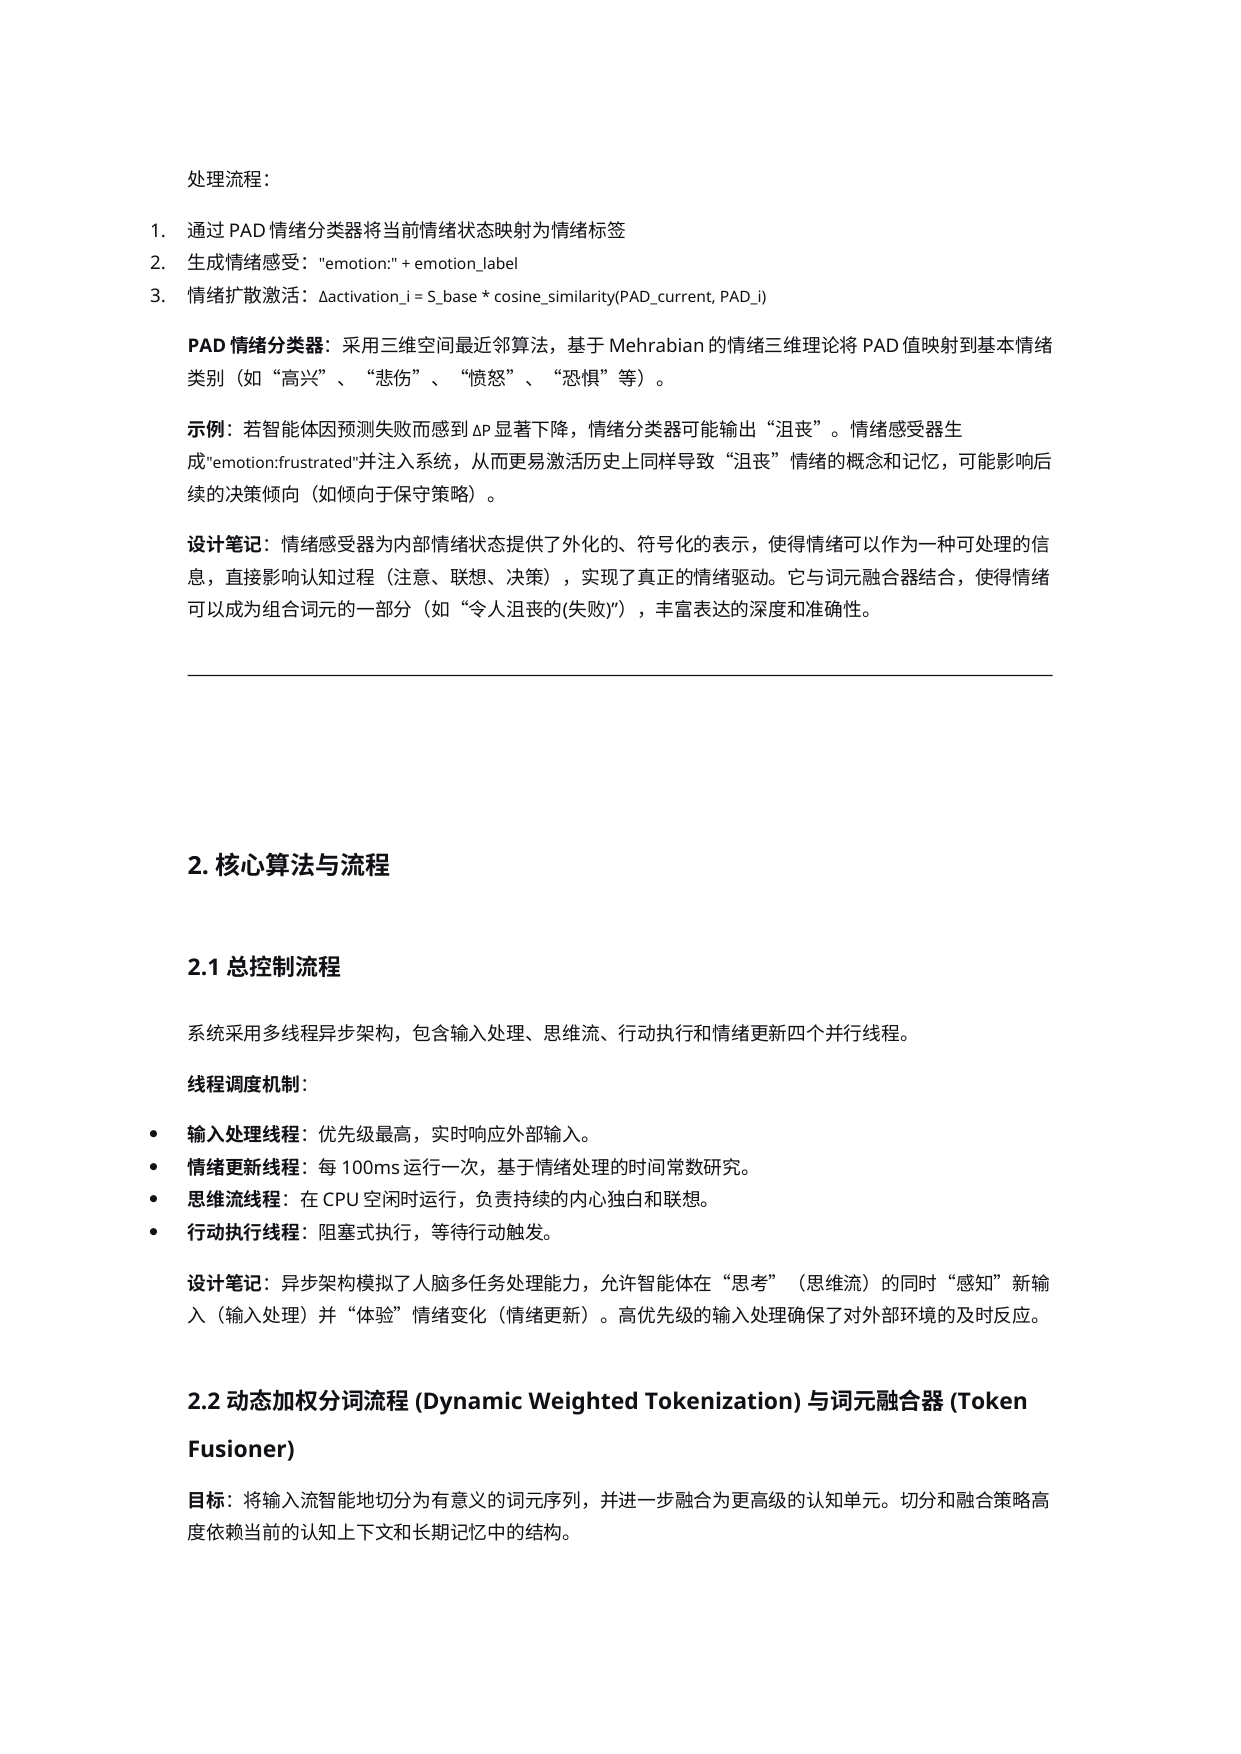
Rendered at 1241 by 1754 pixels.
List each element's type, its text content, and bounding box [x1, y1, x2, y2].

text 处理流程： [187, 162, 1053, 194]
list 情绪更新线程：每100ms运行一次，基于情绪处理的时间常数研究。 [150, 1150, 1053, 1182]
text 设计笔记：异步架构模拟了人脑多任务处理能力，允许智能体在“思考”（思维流）的同时“感知”新输入（输入处理）并“体验”情绪变化（情绪更新）。高优先级的输入处理确保了对外部环境的及时反应。 [187, 1266, 1053, 1331]
list 生成情绪感受："emotion:" + emotion_label [150, 245, 1053, 278]
text 设计笔记：情绪感受器为内部情绪状态提供了外化的、符号化的表示，使得情绪可以作为一种可处理的信息，直接影响认知过程（注意、联想、决策），实现了真正的情绪驱动。它与词元融合器结合，使得情绪可以成为组合词元的一部分（如“令人沮丧的(失败)”），丰富表达的深度和准确性。 [187, 527, 1053, 625]
text 线程调度机制： [187, 1067, 1053, 1099]
text 2.1 总控制流程 [187, 933, 1053, 998]
text 示例：若智能体因预测失败而感到ΔP显著下降，情绪分类器可能输出“沮丧”。情绪感受器生成"emotion:frustrated"并注入系统，从而更易激活历史上同样导致“沮丧”情绪的概念和记忆，可能影响后续的决策倾向（如倾向于保守策略）。 [187, 412, 1053, 509]
list 行动执行线程：阻塞式执行，等待行动触发。 [150, 1215, 1053, 1247]
list 通过PAD情绪分类器将当前情绪状态映射为情绪标签 [150, 213, 1053, 245]
text 目标：将输入流智能地切分为有意义的词元序列，并进一步融合为更高级的认知单元。切分和融合策略高度依赖当前的认知上下文和长期记忆中的结构。 [187, 1483, 1053, 1548]
text 2.2 动态加权分词流程 (Dynamic Weighted Tokenization) 与词元融合器 (Token Fusioner) [187, 1367, 1053, 1464]
text 2. 核心算法与流程 [187, 831, 1053, 896]
text PAD情绪分类器：采用三维空间最近邻算法，基于Mehrabian的情绪三维理论将PAD值映射到基本情绪类别（如“高兴”、“悲伤”、“愤怒”、“恐惧”等）。 [187, 328, 1053, 393]
list 思维流线程：在CPU空闲时运行，负责持续的内心独白和联想。 [150, 1182, 1053, 1215]
text 系统采用多线程异步架构，包含输入处理、思维流、行动执行和情绪更新四个并行线程。 [187, 1016, 1053, 1048]
list 情绪扩散激活：Δactivation_i = S_base * cosine_similarity(PAD_current, PAD_i) [150, 278, 1053, 310]
list 输入处理线程：优先级最高，实时响应外部输入。 [150, 1117, 1053, 1150]
